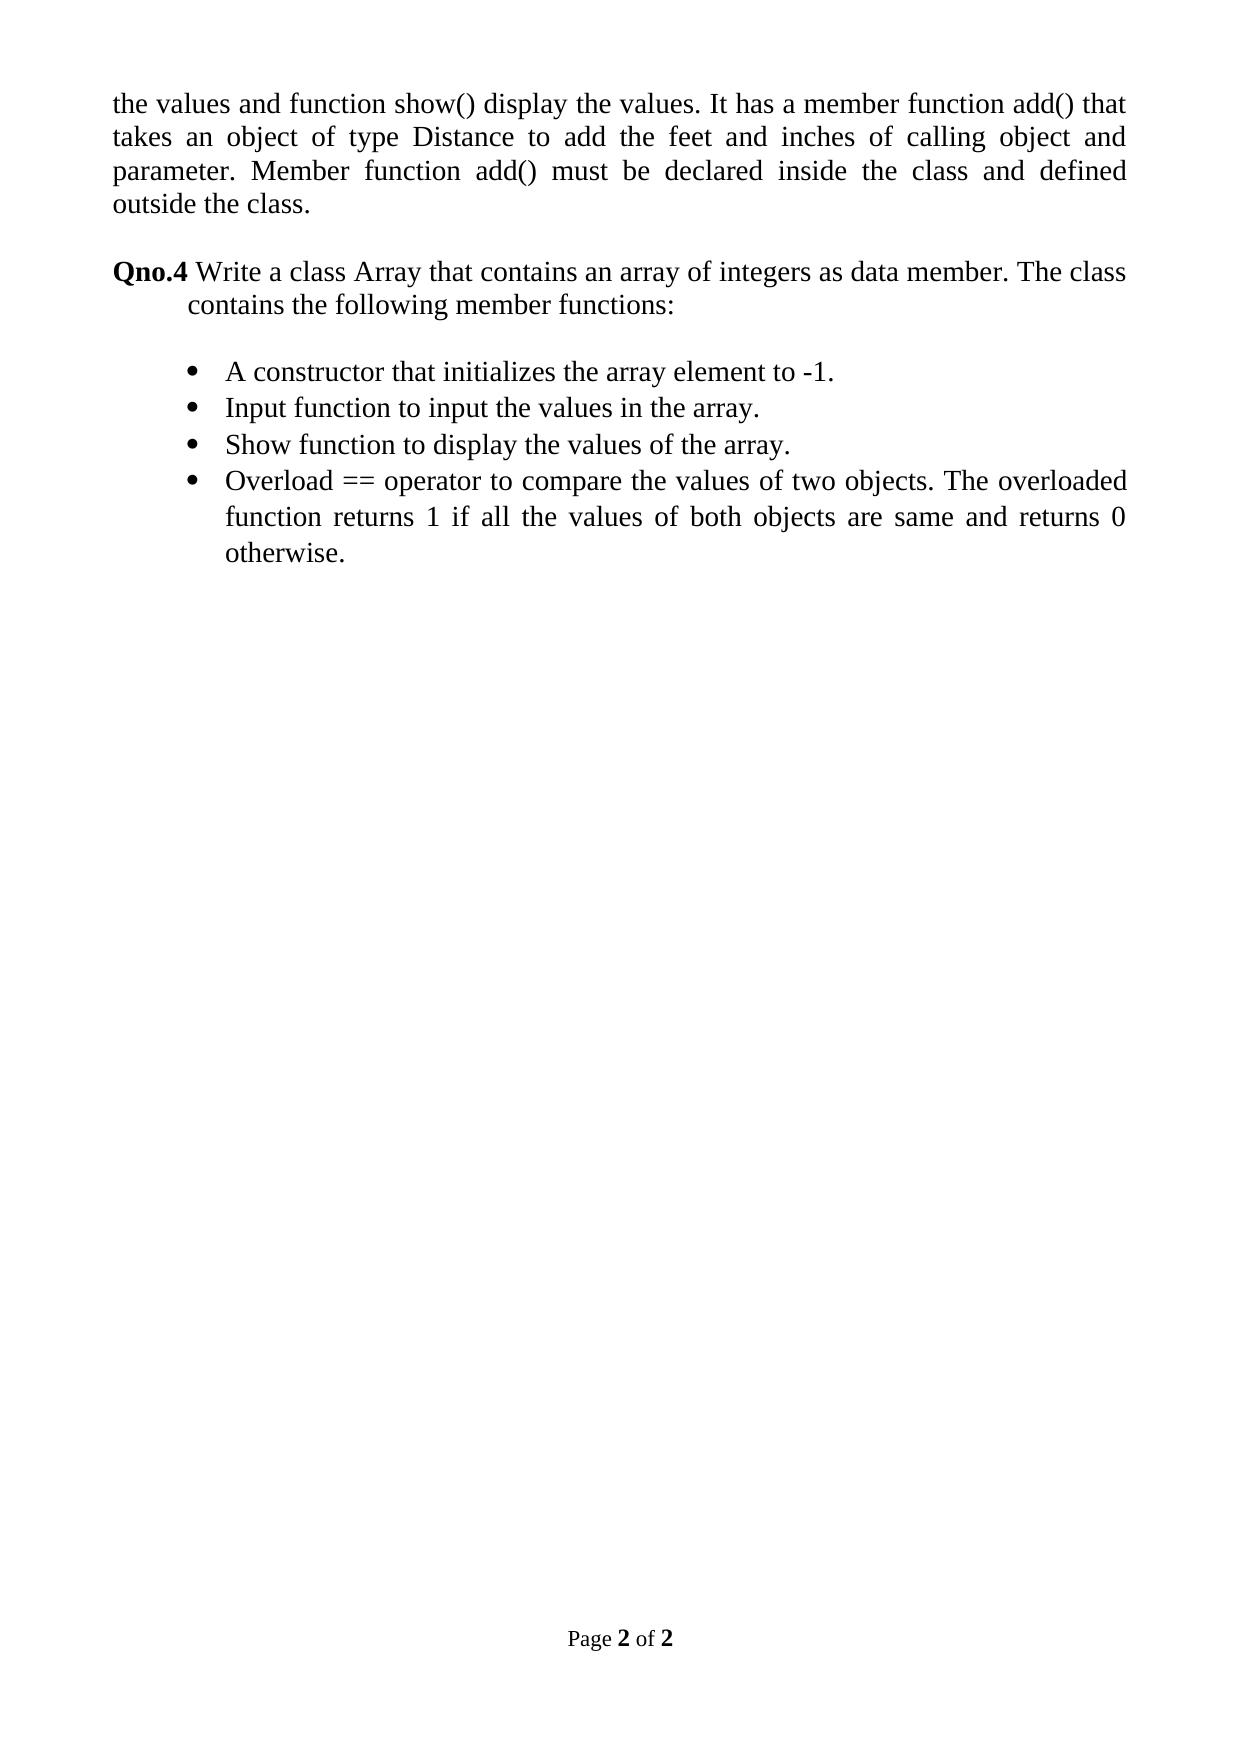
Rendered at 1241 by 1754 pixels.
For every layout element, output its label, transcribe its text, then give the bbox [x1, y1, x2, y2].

list Overload == operator to compare the values of two objects. The overloaded function returns 1 if all the values of both objects are same and returns 0 otherwise. [187, 463, 1128, 569]
list A constructor that initializes the array element to -1. [187, 354, 1128, 388]
text Qno.4 Write a class Array that contains an array of integers as data member. The class contains the following member functions: [112, 254, 1128, 321]
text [112, 86, 1128, 220]
list Input function to input the values in the array. [187, 391, 1128, 424]
list Show function to display the values of the array. [187, 427, 1128, 460]
